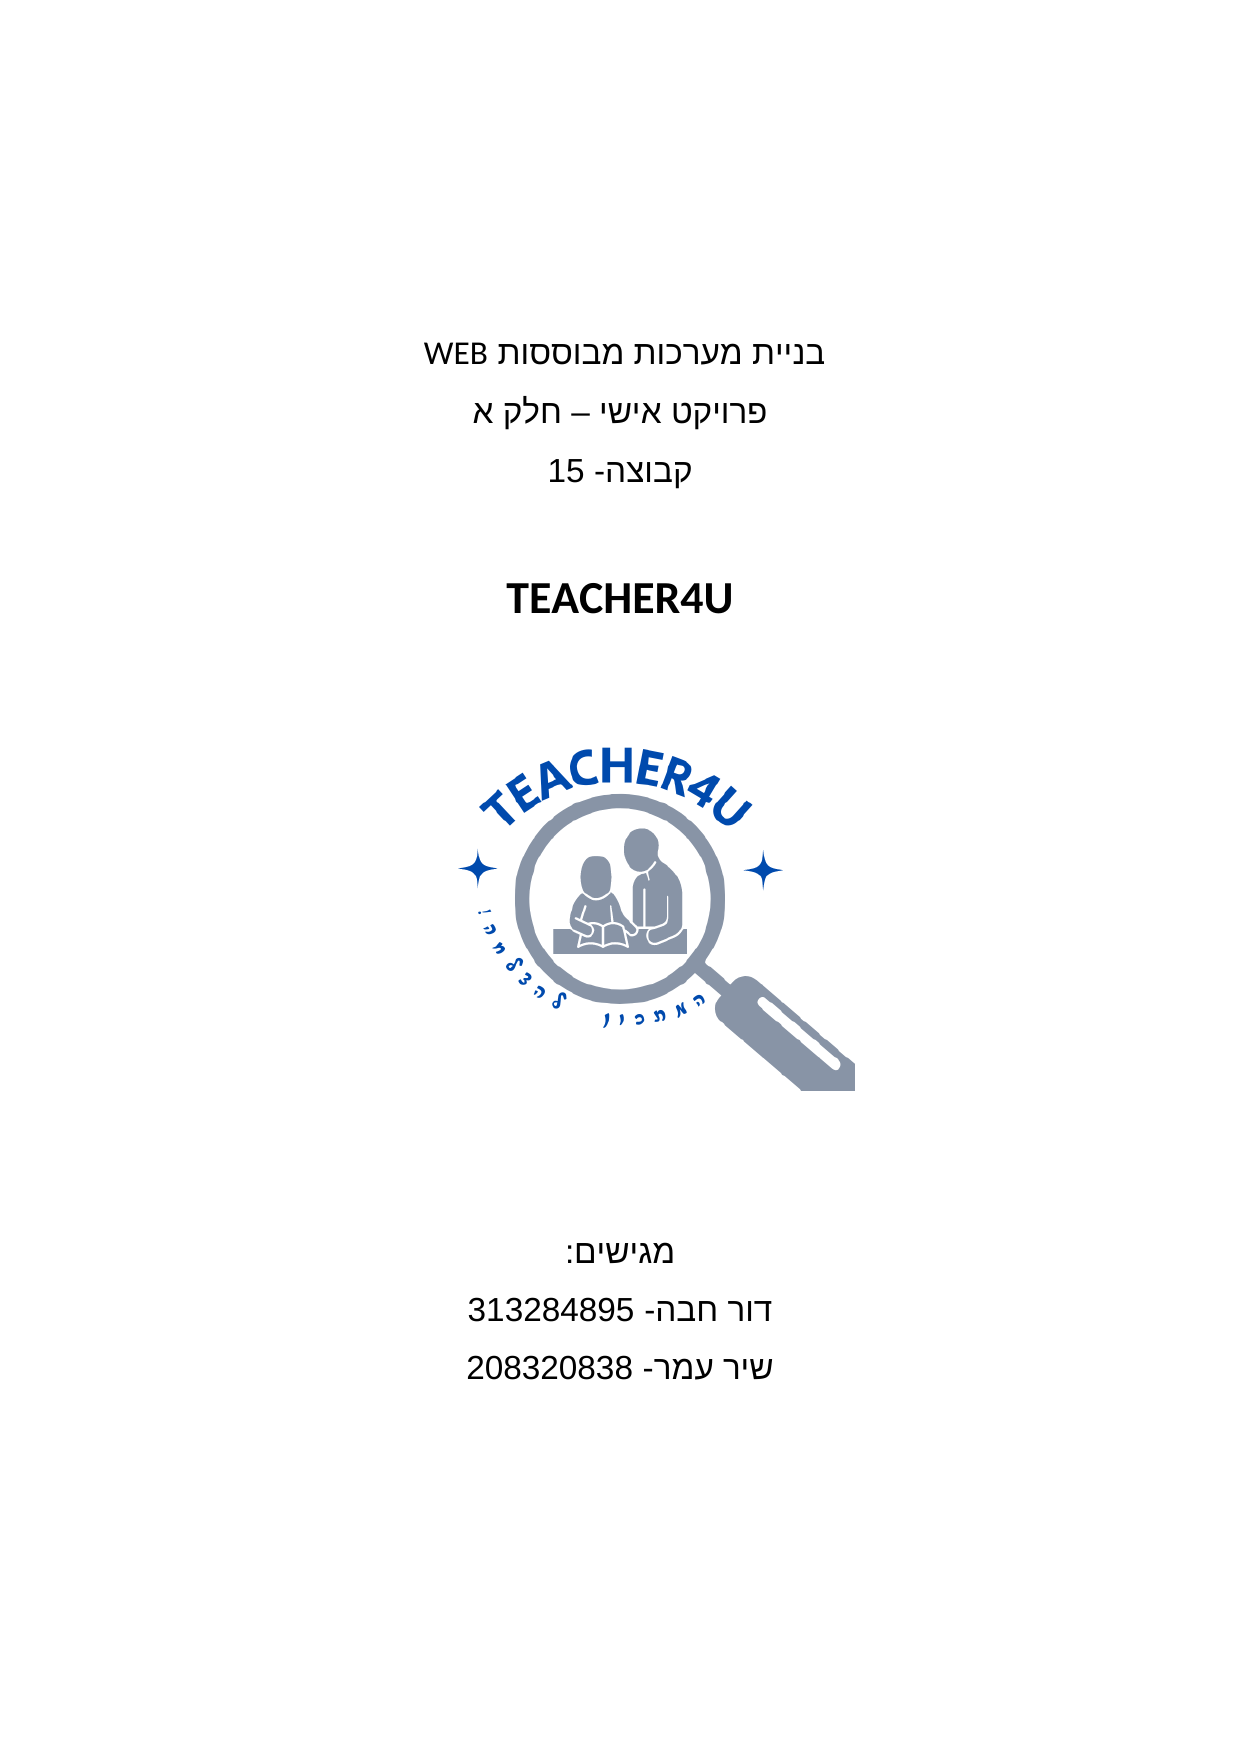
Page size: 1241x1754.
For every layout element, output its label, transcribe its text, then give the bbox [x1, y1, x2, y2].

text שיר עמר- 208320838 [187, 1348, 1053, 1387]
text דור חבה- 313284895 [187, 1290, 1053, 1329]
text קבוצה- 15 [187, 451, 1053, 489]
text בניית מערכות מבוססות WEB [187, 332, 1053, 373]
text TEACHER4U [187, 569, 1053, 625]
text פרויקט אישי – חלק א [187, 392, 1053, 431]
text מגישים: [187, 1232, 1053, 1271]
